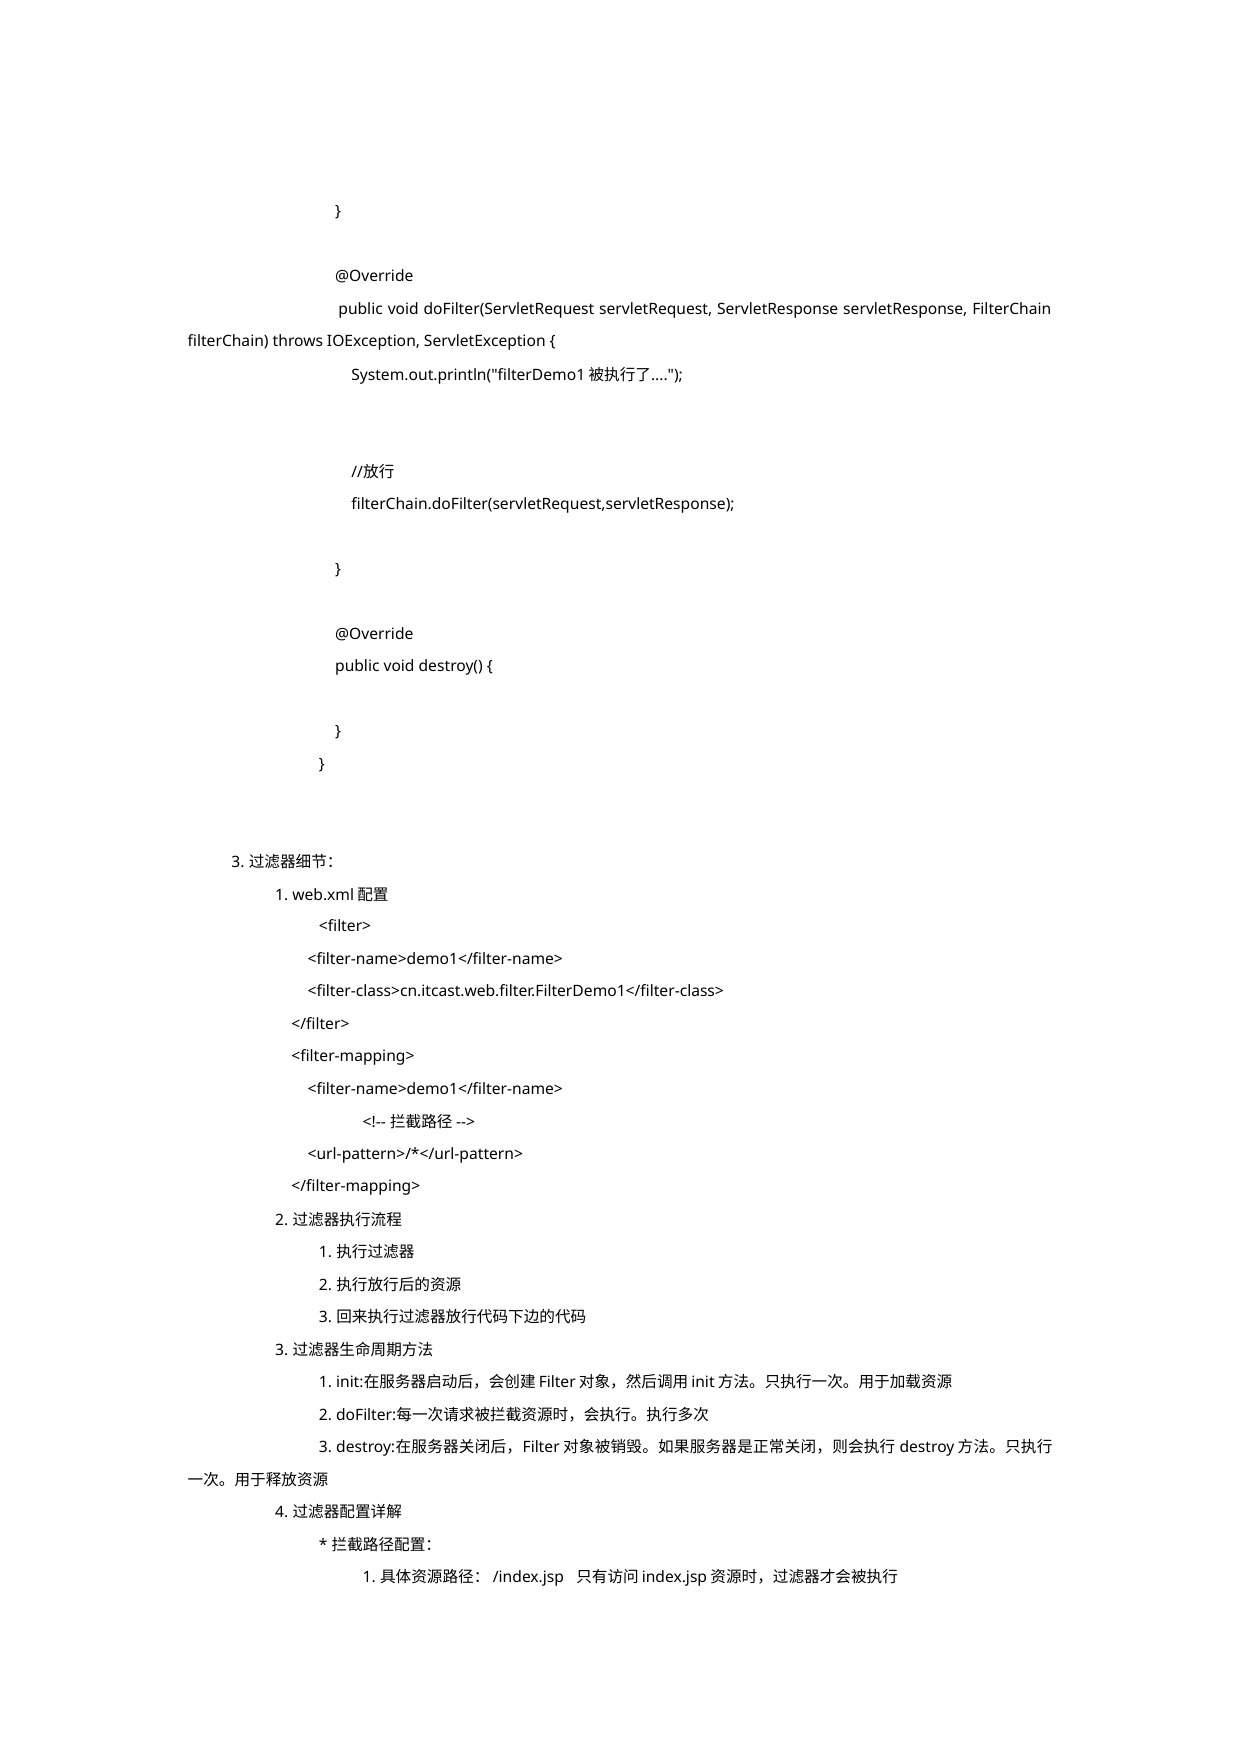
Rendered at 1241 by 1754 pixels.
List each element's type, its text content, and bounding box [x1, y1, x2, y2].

text <filter-name>demo1</filter-name> [187, 1072, 1053, 1104]
text } [187, 714, 1053, 747]
text <filter> [187, 909, 1053, 942]
text public void destroy() { [187, 649, 1053, 682]
text <filter-name>demo1</filter-name> [187, 942, 1053, 974]
text <filter-mapping> [187, 1039, 1053, 1072]
text </filter-mapping> [187, 1169, 1053, 1202]
text } [187, 747, 1053, 779]
text 1. web.xml配置 [187, 877, 1053, 909]
text 1. 执行过滤器 [187, 1234, 1053, 1267]
text 2. 执行放行后的资源 [187, 1267, 1053, 1299]
text 3. 回来执行过滤器放行代码下边的代码 [187, 1299, 1053, 1332]
text public void doFilter(ServletRequest servletRequest, ServletResponse servletResponse, FilterChain filterChain) throws IOException, ServletException { [187, 292, 1053, 357]
text 3. 过滤器细节： [187, 844, 1053, 877]
text <!-- 拦截路径 --> [187, 1104, 1053, 1137]
text 4. 过滤器配置详解 [187, 1494, 1053, 1527]
text 2. doFilter:每一次请求被拦截资源时，会执行。执行多次 [187, 1397, 1053, 1429]
text <filter-class>cn.itcast.web.filter.FilterDemo1</filter-class> [187, 974, 1053, 1007]
text 3. 过滤器生命周期方法 [187, 1332, 1053, 1364]
text * 拦截路径配置： [187, 1527, 1053, 1559]
text //放行 [187, 454, 1053, 487]
text } [187, 552, 1053, 584]
text System.out.println("filterDemo1被执行了...."); [187, 357, 1053, 389]
text filterChain.doFilter(servletRequest,servletResponse); [187, 487, 1053, 519]
text 2. 过滤器执行流程 [187, 1202, 1053, 1234]
text 1. 具体资源路径： /index.jsp 只有访问index.jsp资源时，过滤器才会被执行 [187, 1559, 1053, 1592]
text @Override [187, 259, 1053, 292]
text 3. destroy:在服务器关闭后，Filter对象被销毁。如果服务器是正常关闭，则会执行destroy方法。只执行一次。用于释放资源 [187, 1429, 1053, 1494]
text @Override [187, 617, 1053, 649]
text } [187, 194, 1053, 227]
text 1. init:在服务器启动后，会创建Filter对象，然后调用init方法。只执行一次。用于加载资源 [187, 1364, 1053, 1397]
text </filter> [187, 1007, 1053, 1039]
text <url-pattern>/*</url-pattern> [187, 1137, 1053, 1169]
